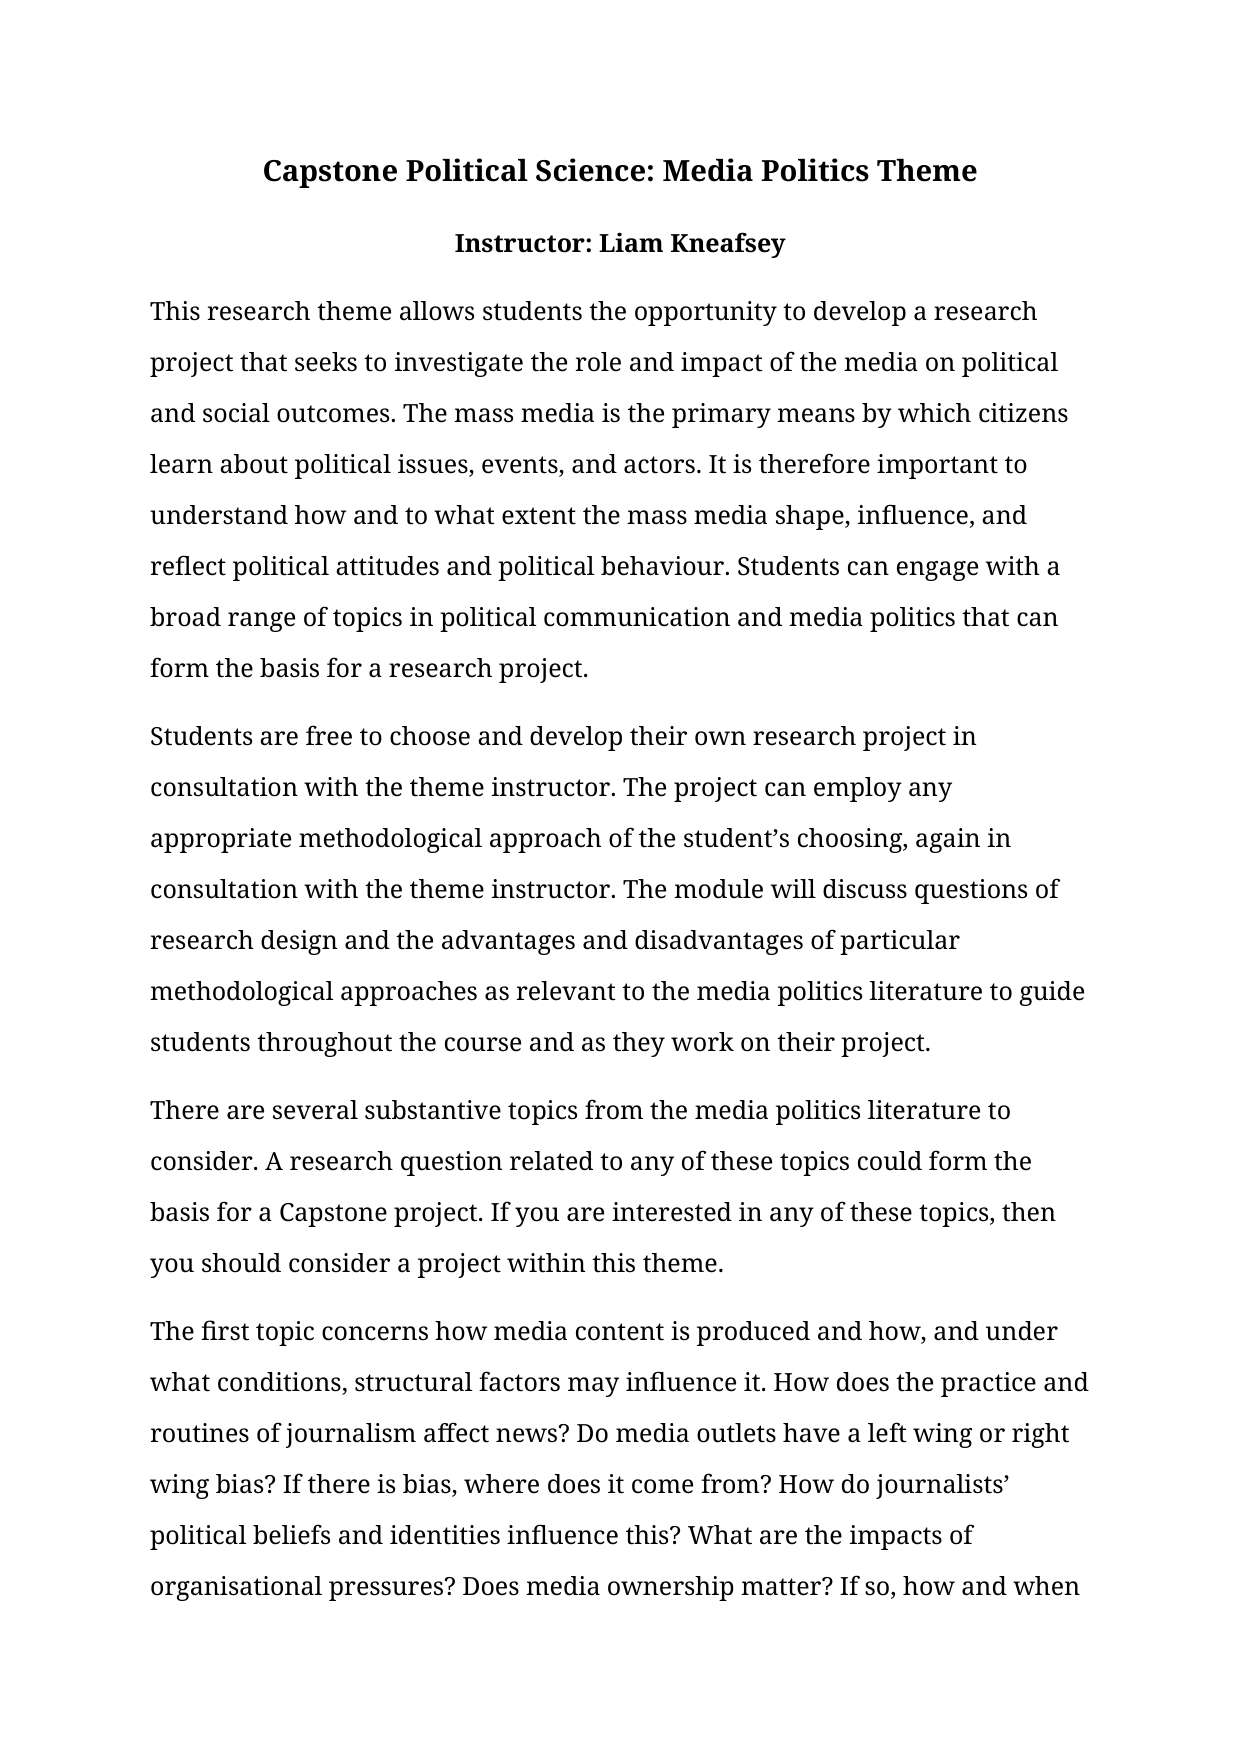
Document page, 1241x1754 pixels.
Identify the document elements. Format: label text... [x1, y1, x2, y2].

text This research theme allows students the opportunity to develop a research project that seeks to investigate the role and impact of the media on political and social outcomes. The mass media is the primary means by which citizens learn about political issues, events, and actors. It is therefore important to understand how and to what extent the mass media shape, influence, and reflect political attitudes and political behaviour. Students can engage with a broad range of topics in political communication and media politics that can form the basis for a research project. [150, 294, 1090, 685]
text There are several substantive topics from the media politics literature to consider. A research question related to any of these topics could form the basis for a Capstone project. If you are interested in any of these topics, then you should consider a project within this theme. [150, 1093, 1090, 1280]
text Capstone Political Science: Media Politics Theme [150, 150, 1090, 190]
text Instructor: Liam Kneafsey [150, 226, 1090, 260]
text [150, 1314, 1090, 1603]
text Students are free to choose and develop their own research project in consultation with the theme instructor. The project can employ any appropriate methodological approach of the student’s choosing, again in consultation with the theme instructor. The module will discuss questions of research design and the advantages and disadvantages of particular methodological approaches as relevant to the media politics literature to guide students throughout the course and as they work on their project. [150, 719, 1090, 1059]
